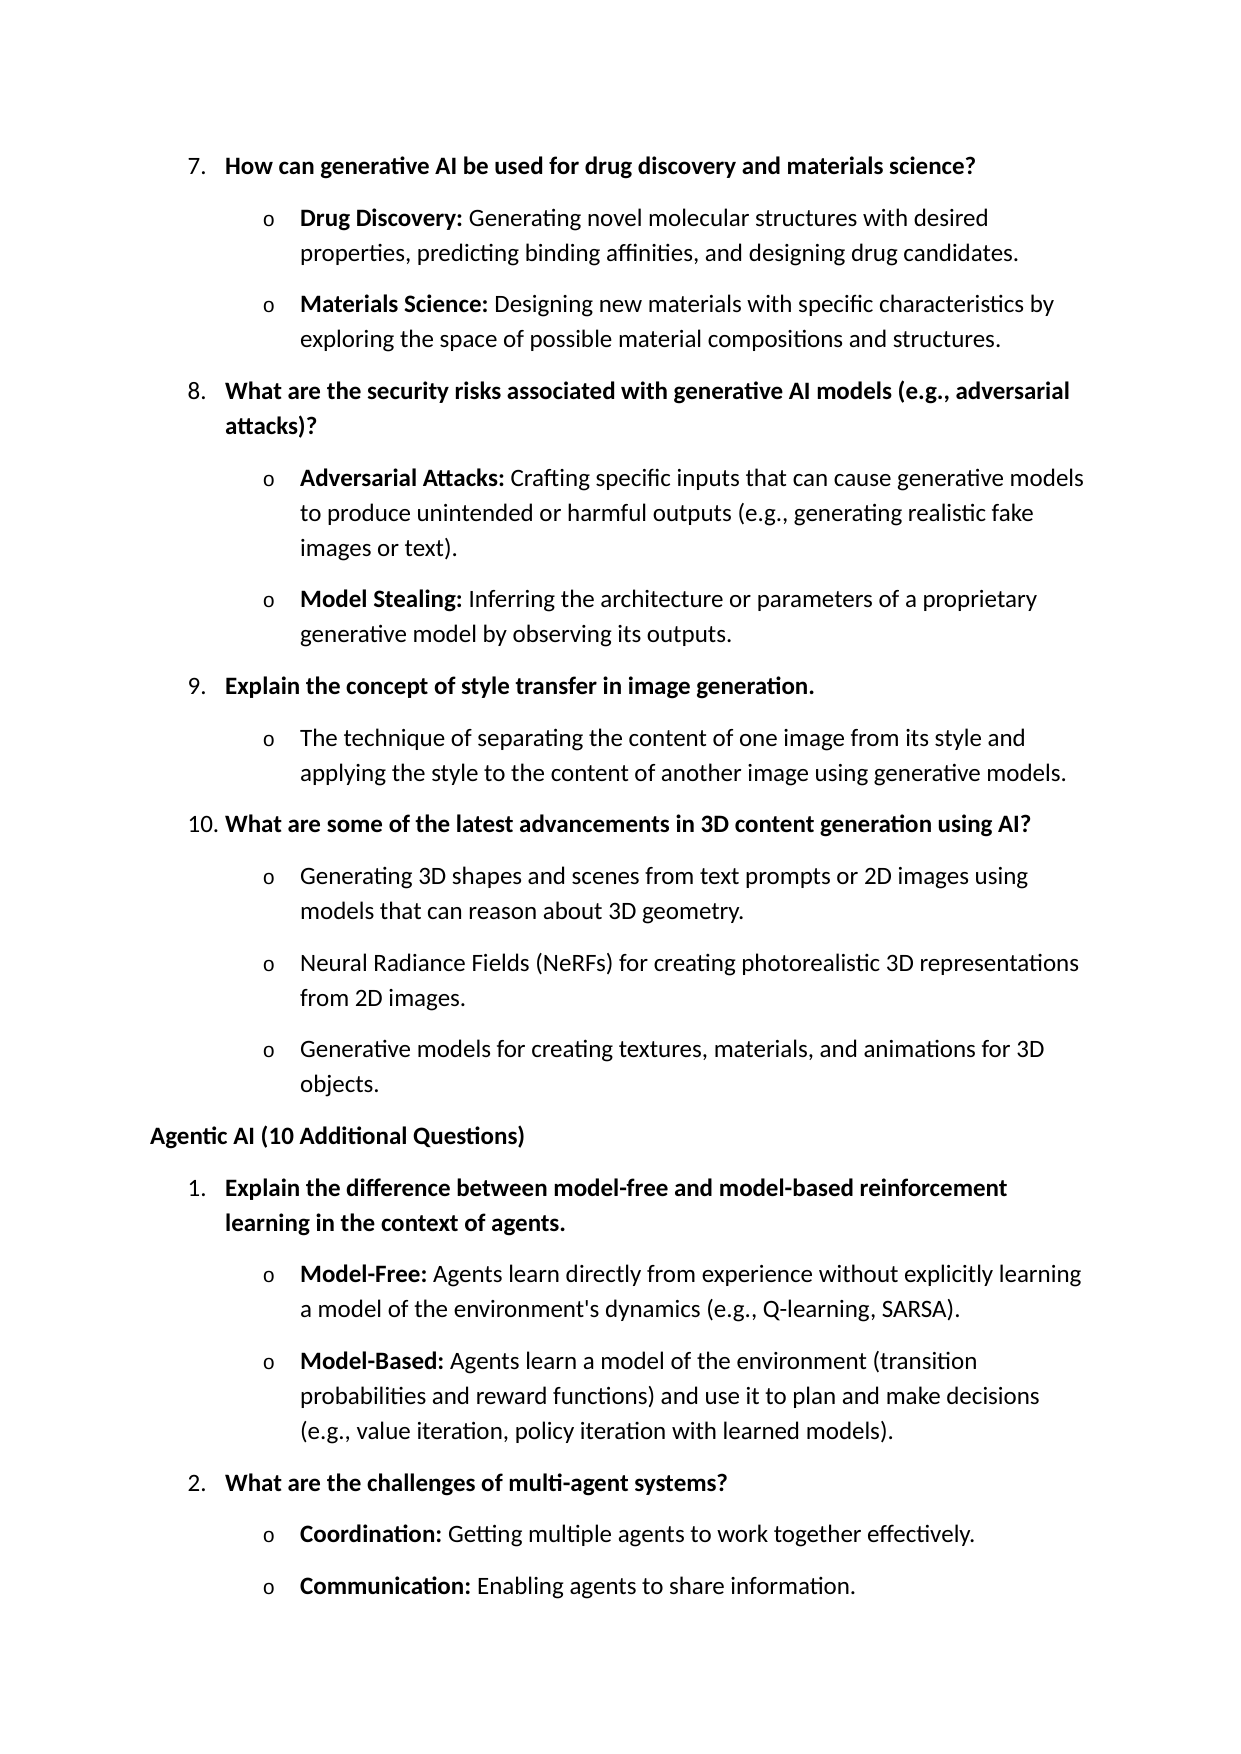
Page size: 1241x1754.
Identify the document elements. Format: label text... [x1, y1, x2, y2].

list What are the challenges of multi-agent systems? [187, 1467, 1090, 1497]
list Generating 3D shapes and scenes from text prompts or 2D images using models that can reason about 3D geometry. [262, 860, 1090, 926]
list Neural Radiance Fields (NeRFs) for creating photorealistic 3D representations from 2D images. [262, 947, 1090, 1012]
list Drug Discovery: Generating novel molecular structures with desired properties, predicting binding affinities, and designing drug candidates. [262, 202, 1090, 267]
list Coordination: Getting multiple agents to work together effectively. [262, 1518, 1090, 1549]
list Materials Science: Designing new materials with specific characteristics by exploring the space of possible material compositions and structures. [262, 288, 1090, 354]
list Generative models for creating textures, materials, and animations for 3D objects. [262, 1033, 1090, 1099]
list Explain the concept of style transfer in image generation. [187, 670, 1090, 701]
list Model Stealing: Inferring the architecture or parameters of a proprietary generative model by observing its outputs. [262, 583, 1090, 649]
list Model-Based: Agents learn a model of the environment (transition probabilities and reward functions) and use it to plan and make decisions (e.g., value iteration, policy iteration with learned models). [262, 1345, 1090, 1446]
list What are some of the latest advancements in 3D content generation using AI? [187, 808, 1090, 839]
list Explain the difference between model-free and model-based reinforcement learning in the context of agents. [187, 1172, 1090, 1237]
list Adversarial Attacks: Crafting specific inputs that can cause generative models to produce unintended or harmful outputs (e.g., generating realistic fake images or text). [262, 462, 1090, 562]
list Communication: Enabling agents to share information. [262, 1570, 1090, 1601]
list How can generative AI be used for drug discovery and materials science? [187, 150, 1090, 181]
text Agentic AI (10 Additional Questions) [150, 1120, 1090, 1151]
list Model-Free: Agents learn directly from experience without explicitly learning a model of the environment's dynamics (e.g., Q-learning, SARSA). [262, 1258, 1090, 1324]
list What are the security risks associated with generative AI models (e.g., adversarial attacks)? [187, 375, 1090, 441]
list The technique of separating the content of one image from its style and applying the style to the content of another image using generative models. [262, 722, 1090, 787]
